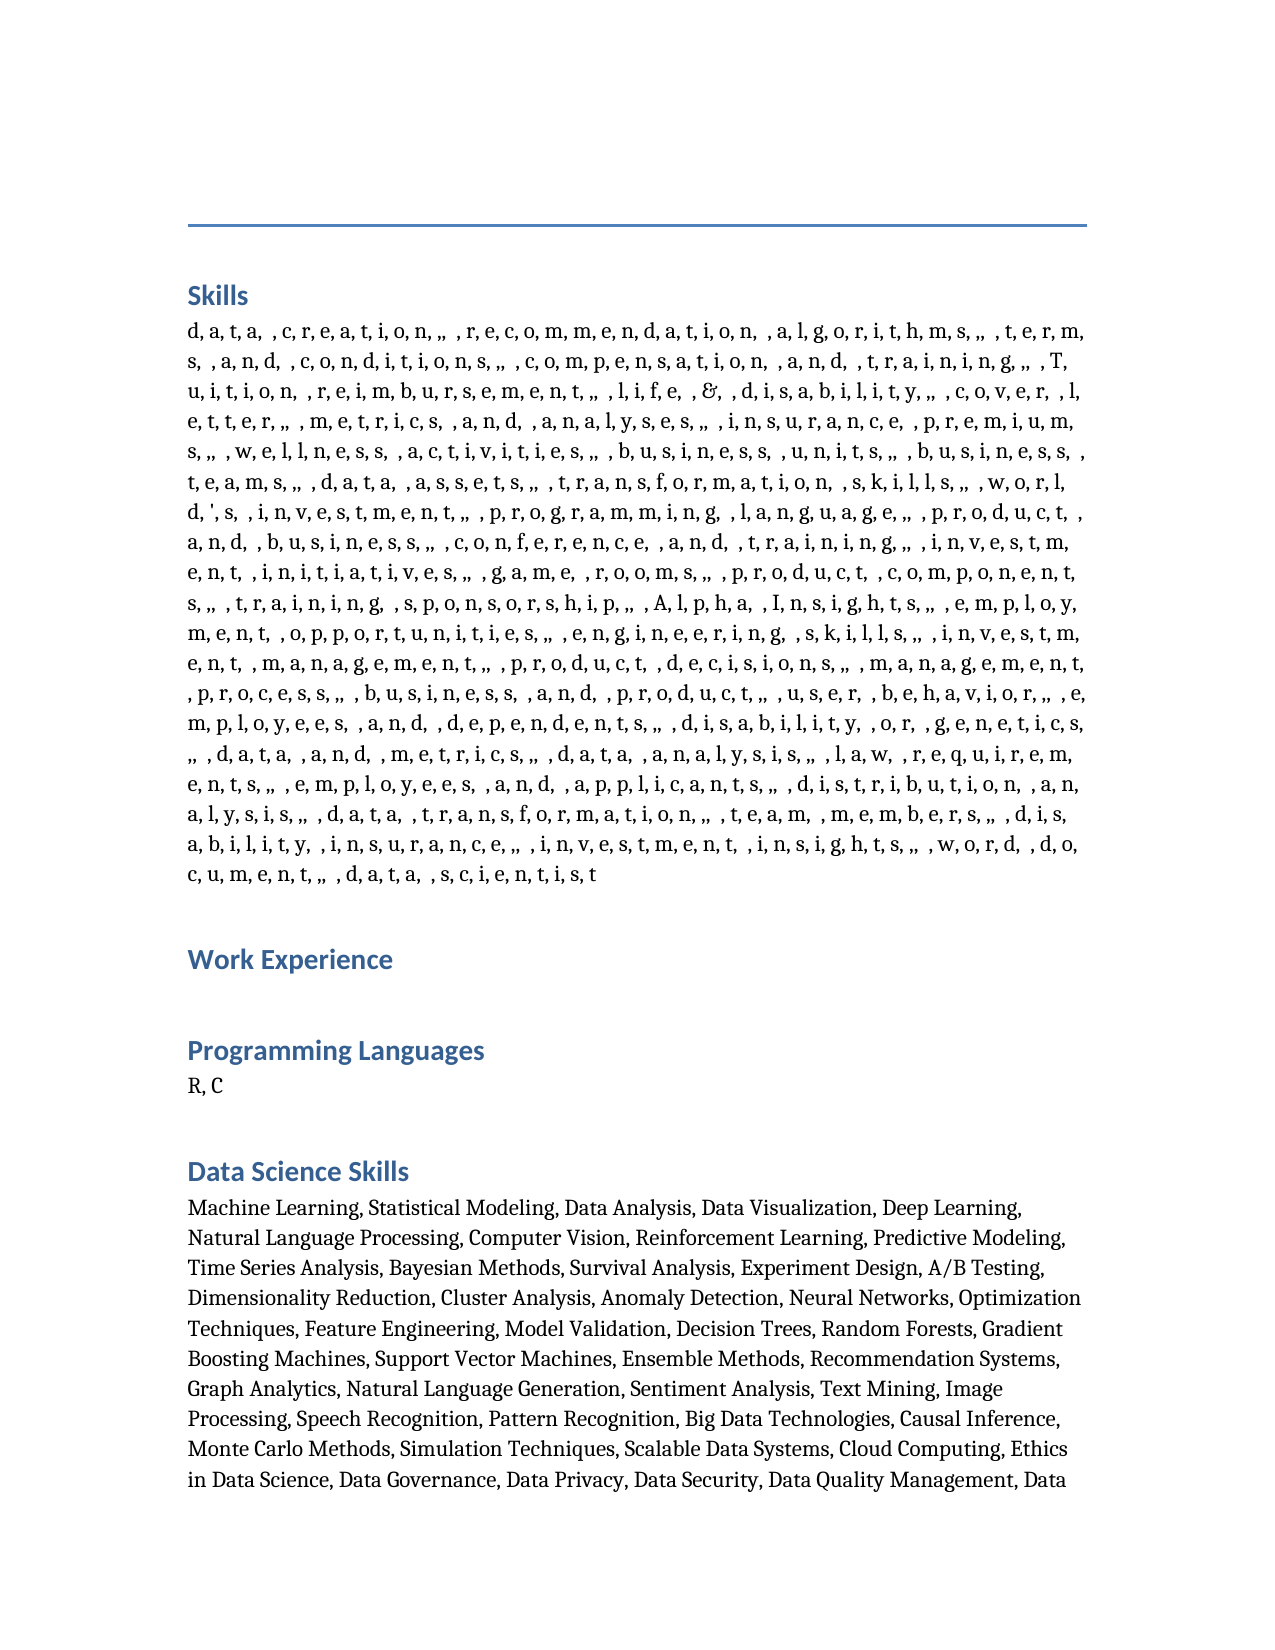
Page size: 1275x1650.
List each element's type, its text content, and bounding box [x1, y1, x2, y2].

subtitle Data Science Skills [187, 1153, 1087, 1189]
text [187, 1194, 1087, 1493]
text R, C [187, 1073, 1087, 1100]
subtitle Skills [187, 277, 1087, 312]
text d, a, t, a, , c, r, e, a, t, i, o, n, ,, , r, e, c, o, m, m, e, n, d, a, t, i, o, n, , a, l, g, o, r, i, t, h, m, s, ,, , t, e, r, m, s, , a, n, d, , c, o, n, d, i, t, i, o, n, s, ,, , c, o, m, p, e, n, s, a, t, i, o, n, , a, n, d, , t, r, a, i, n, i, n, g, ,, , T, u, i, t, i, o, n, , r, e, i, m, b, u, r, s, e, m, e, n, t, ,, , l, i, f, e, , &, , d, i, s, a, b, i, l, i, t, y, ,, , c, o, v, e, r, , l, e, t, t, e, r, ,, , m, e, t, r, i, c, s, , a, n, d, , a, n, a, l, y, s, e, s, ,, , i, n, s, u, r, a, n, c, e, , p, r, e, m, i, u, m, s, ,, , w, e, l, l, n, e, s, s, , a, c, t, i, v, i, t, i, e, s, ,, , b, u, s, i, n, e, s, s, , u, n, i, t, s, ,, , b, u, s, i, n, e, s, s, , t, e, a, m, s, ,, , d, a, t, a, , a, s, s, e, t, s, ,, , t, r, a, n, s, f, o, r, m, a, t, i, o, n, , s, k, i, l, l, s, ,, , w, o, r, l, d, ', s, , i, n, v, e, s, t, m, e, n, t, ,, , p, r, o, g, r, a, m, m, i, n, g, , l, a, n, g, u, a, g, e, ,, , p, r, o, d, u, c, t, , a, n, d, , b, u, s, i, n, e, s, s, ,, , c, o, n, f, e, r, e, n, c, e, , a, n, d, , t, r, a, i, n, i, n, g, ,, , i, n, v, e, s, t, m, e, n, t, , i, n, i, t, i, a, t, i, v, e, s, ,, , g, a, m, e, , r, o, o, m, s, ,, , p, r, o, d, u, c, t, , c, o, m, p, o, n, e, n, t, s, ,, , t, r, a, i, n, i, n, g, , s, p, o, n, s, o, r, s, h, i, p, ,, , A, l, p, h, a, , I, n, s, i, g, h, t, s, ,, , e, m, p, l, o, y, m, e, n, t, , o, p, p, o, r, t, u, n, i, t, i, e, s, ,, , e, n, g, i, n, e, e, r, i, n, g, , s, k, i, l, l, s, ,, , i, n, v, e, s, t, m, e, n, t, , m, a, n, a, g, e, m, e, n, t, ,, , p, r, o, d, u, c, t, , d, e, c, i, s, i, o, n, s, ,, , m, a, n, a, g, e, m, e, n, t, , p, r, o, c, e, s, s, ,, , b, u, s, i, n, e, s, s, , a, n, d, , p, r, o, d, u, c, t, ,, , u, s, e, r, , b, e, h, a, v, i, o, r, ,, , e, m, p, l, o, y, e, e, s, , a, n, d, , d, e, p, e, n, d, e, n, t, s, ,, , d, i, s, a, b, i, l, i, t, y, , o, r, , g, e, n, e, t, i, c, s, ,, , d, a, t, a, , a, n, d, , m, e, t, r, i, c, s, ,, , d, a, t, a, , a, n, a, l, y, s, i, s, ,, , l, a, w, , r, e, q, u, i, r, e, m, e, n, t, s, ,, , e, m, p, l, o, y, e, e, s, , a, n, d, , a, p, p, l, i, c, a, n, t, s, ,, , d, i, s, t, r, i, b, u, t, i, o, n, , a, n, a, l, y, s, i, s, ,, , d, a, t, a, , t, r, a, n, s, f, o, r, m, a, t, i, o, n, ,, , t, e, a, m, , m, e, m, b, e, r, s, ,, , d, i, s, a, b, i, l, i, t, y, , i, n, s, u, r, a, n, c, e, ,, , i, n, v, e, s, t, m, e, n, t, , i, n, s, i, g, h, t, s, ,, , w, o, r, d, , d, o, c, u, m, e, n, t, ,, , d, a, t, a, , s, c, i, e, n, t, i, s, t [187, 317, 1087, 888]
subtitle Work Experience [187, 941, 1087, 977]
subtitle Programming Languages [187, 1032, 1087, 1068]
